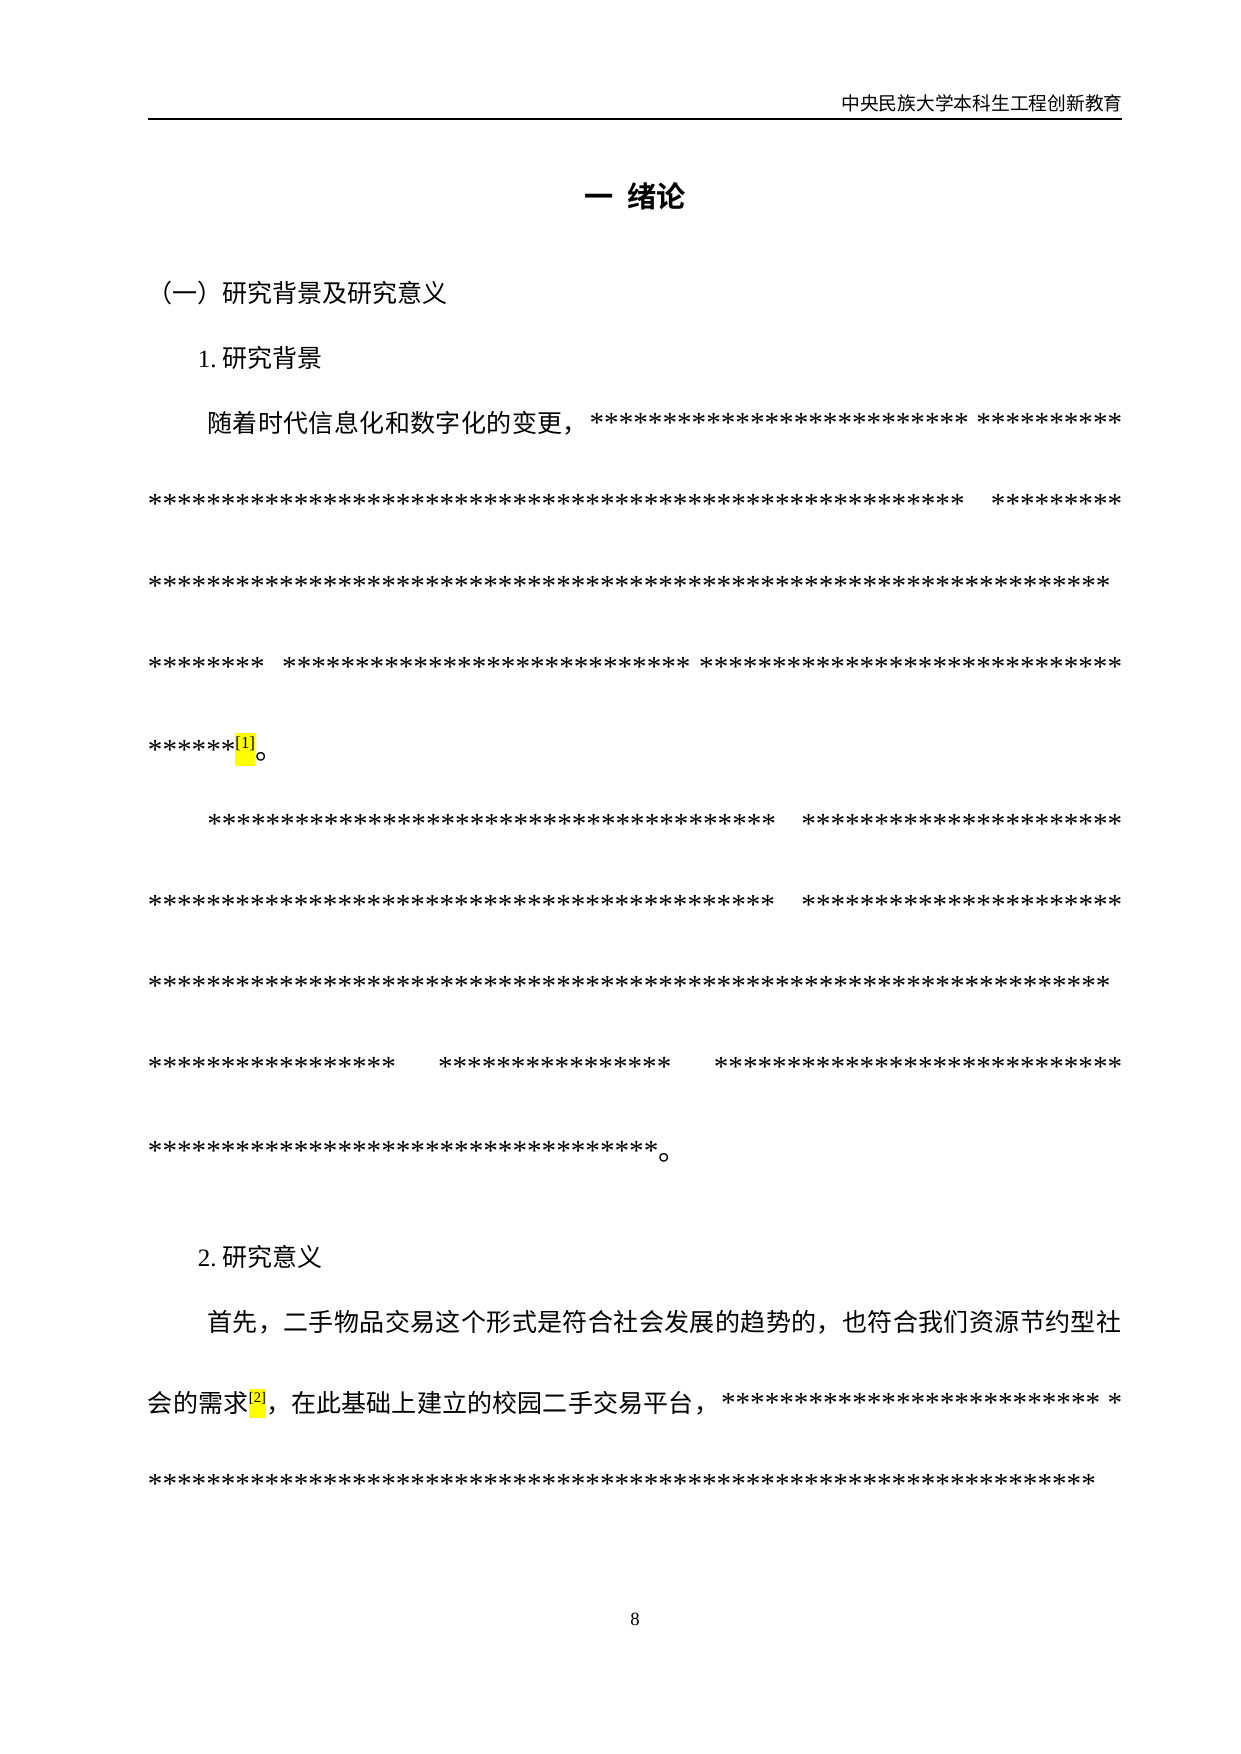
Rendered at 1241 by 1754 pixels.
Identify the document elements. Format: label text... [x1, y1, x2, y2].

text 随着时代信息化和数字化的变更，************************** ****************************************************************** *********************************************************************************** **************************** ***********************************[1]。 [148, 389, 1122, 779]
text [148, 1288, 1122, 1516]
text *************************************** ********************** ******************************************* ********************** *********************************************************************************** **************** **************************** ***********************************。 [148, 790, 1122, 1180]
